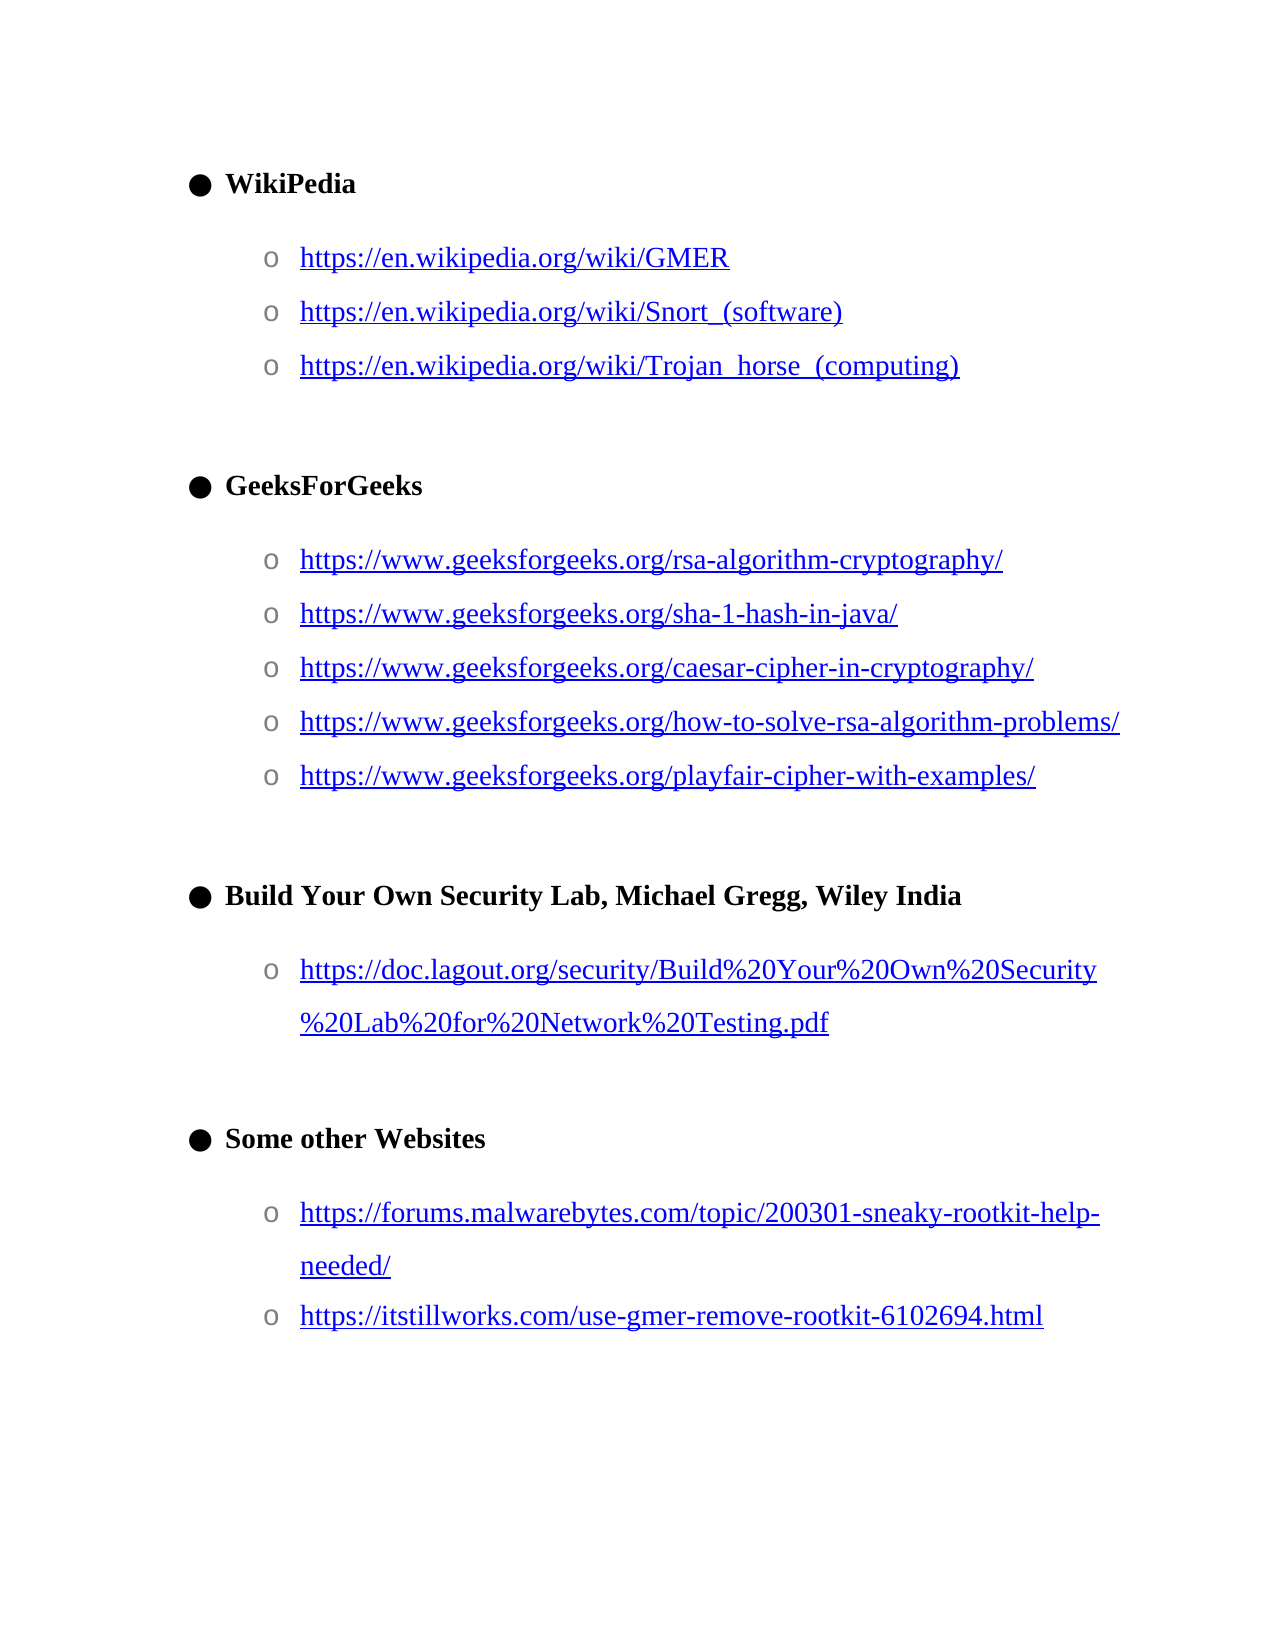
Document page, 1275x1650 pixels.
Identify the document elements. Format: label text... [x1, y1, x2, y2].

list https://en.wikipedia.org/wiki/GMER [262, 240, 1125, 276]
list Build Your Own Security Lab, Michael Gregg, Wiley India [187, 862, 1125, 922]
list https://forums.malwarebytes.com/topic/200301-sneaky-rootkit-help-needed/ [262, 1195, 1125, 1282]
list GeeksForGeeks [187, 452, 1125, 512]
list https://doc.lagout.org/security/Build%20Your%20Own%20Security%20Lab%20for%20Network%20Testing.pdf [262, 952, 1125, 1038]
list https://www.geeksforgeeks.org/sha-1-hash-in-java/ [262, 596, 1125, 632]
list https://www.geeksforgeeks.org/playfair-cipher-with-examples/ [262, 758, 1125, 794]
list https://en.wikipedia.org/wiki/Snort_(software) [262, 294, 1125, 330]
list https://www.geeksforgeeks.org/how-to-solve-rsa-algorithm-problems/ [262, 704, 1125, 740]
list https://itstillworks.com/use-gmer-remove-rootkit-6102694.html [262, 1298, 1125, 1334]
list https://en.wikipedia.org/wiki/Trojan_horse_(computing) [262, 348, 1125, 384]
list Some other Websites [187, 1106, 1125, 1165]
list https://www.geeksforgeeks.org/rsa-algorithm-cryptography/ [262, 542, 1125, 578]
list https://www.geeksforgeeks.org/caesar-cipher-in-cryptography/ [262, 650, 1125, 686]
list WikiPedia [187, 150, 1125, 210]
